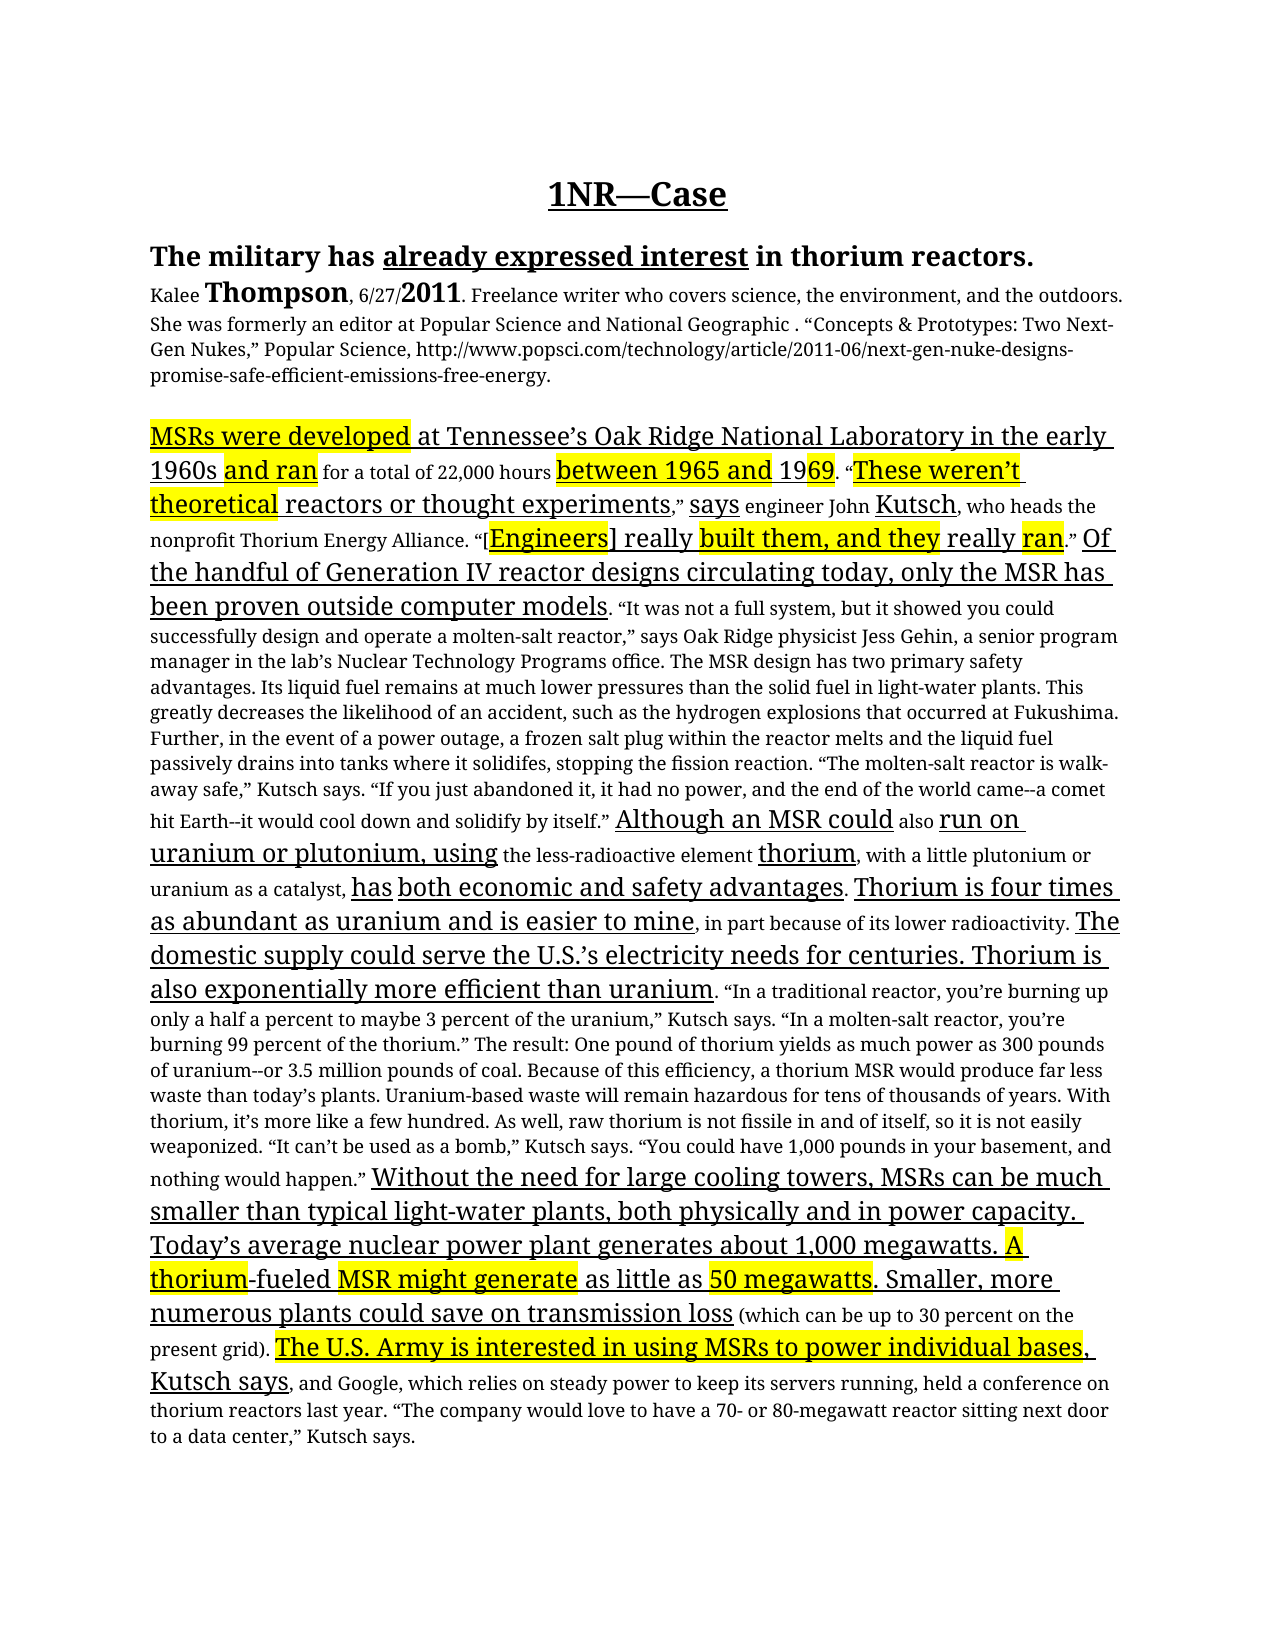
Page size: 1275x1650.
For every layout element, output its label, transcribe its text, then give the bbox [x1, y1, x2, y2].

text MSRs were developed at Tennessee’s Oak Ridge National Laboratory in the early 1960s and ran for a total of 22,000 hours between 1965 and 1969. “These weren’t theoretical reactors or thought experiments,” says engineer John Kutsch, who heads the nonprofit Thorium Energy Alliance. “[Engineers] really built them, and they really ran.” Of the handful of Generation IV reactor designs circulating today, only the MSR has been proven outside computer models. “It was not a full system, but it showed you could successfully design and operate a molten-salt reactor,” says Oak Ridge physicist Jess Gehin, a senior program manager in the lab’s Nuclear Technology Programs office. The MSR design has two primary safety advantages. Its liquid fuel remains at much lower pressures than the solid fuel in light-water plants. This greatly decreases the likelihood of an accident, such as the hydrogen explosions that occurred at Fukushima. Further, in the event of a power outage, a frozen salt plug within the reactor melts and the liquid fuel passively drains into tanks where it solidifes, stopping the fission reaction. “The molten-salt reactor is walk-away safe,” Kutsch says. “If you just abandoned it, it had no power, and the end of the world came--a comet hit Earth--it would cool down and solidify by itself.” Although an MSR could also run on uranium or plutonium, using the less-radioactive element thorium, with a little plutonium or uranium as a catalyst, has both economic and safety advantages. Thorium is four times as abundant as uranium and is easier to mine, in part because of its lower radioactivity. The domestic supply could serve the U.S.’s electricity needs for centuries. Thorium is also exponentially more efficient than uranium. “In a traditional reactor, you’re burning up only a half a percent to maybe 3 percent of the uranium,” Kutsch says. “In a molten-salt reactor, you’re burning 99 percent of the thorium.” The result: One pound of thorium yields as much power as 300 pounds of uranium--or 3.5 million pounds of coal. Because of this efficiency, a thorium MSR would produce far less waste than today’s plants. Uranium-based waste will remain hazardous for tens of thousands of years. With thorium, it’s more like a few hundred. As well, raw thorium is not fissile in and of itself, so it is not easily weaponized. “It can’t be used as a bomb,” Kutsch says. “You could have 1,000 pounds in your basement, and nothing would happen.” Without the need for large cooling towers, MSRs can be much smaller than typical light-water plants, both physically and in power capacity. Today’s average nuclear power plant generates about 1,000 megawatts. A thorium-fueled MSR might generate as little as 50 megawatts. Smaller, more numerous plants could save on transmission loss (which can be up to 30 percent on the present grid). The U.S. Army is interested in using MSRs to power individual bases, Kutsch says, and Google, which relies on steady power to keep its servers running, held a conference on thorium reactors last year. “The company would love to have a 70- or 80-megawatt reactor sitting next door to a data center,” Kutsch says. [150, 419, 1125, 1449]
subtitle The military has already expressed interest in thorium reactors. [150, 237, 1125, 274]
text Kalee Thompson, 6/27/2011. Freelance writer who covers science, the environment, and the outdoors. She was formerly an editor at Popular Science and National Geographic . “Concepts & Prototypes: Two Next-Gen Nukes,” Popular Science, http://www.popsci.com/technology/article/2011-06/next-gen-nuke-designs-promise-safe-efficient-emissions-free-energy. [150, 274, 1125, 387]
subtitle 1NR—Case [150, 171, 1125, 216]
